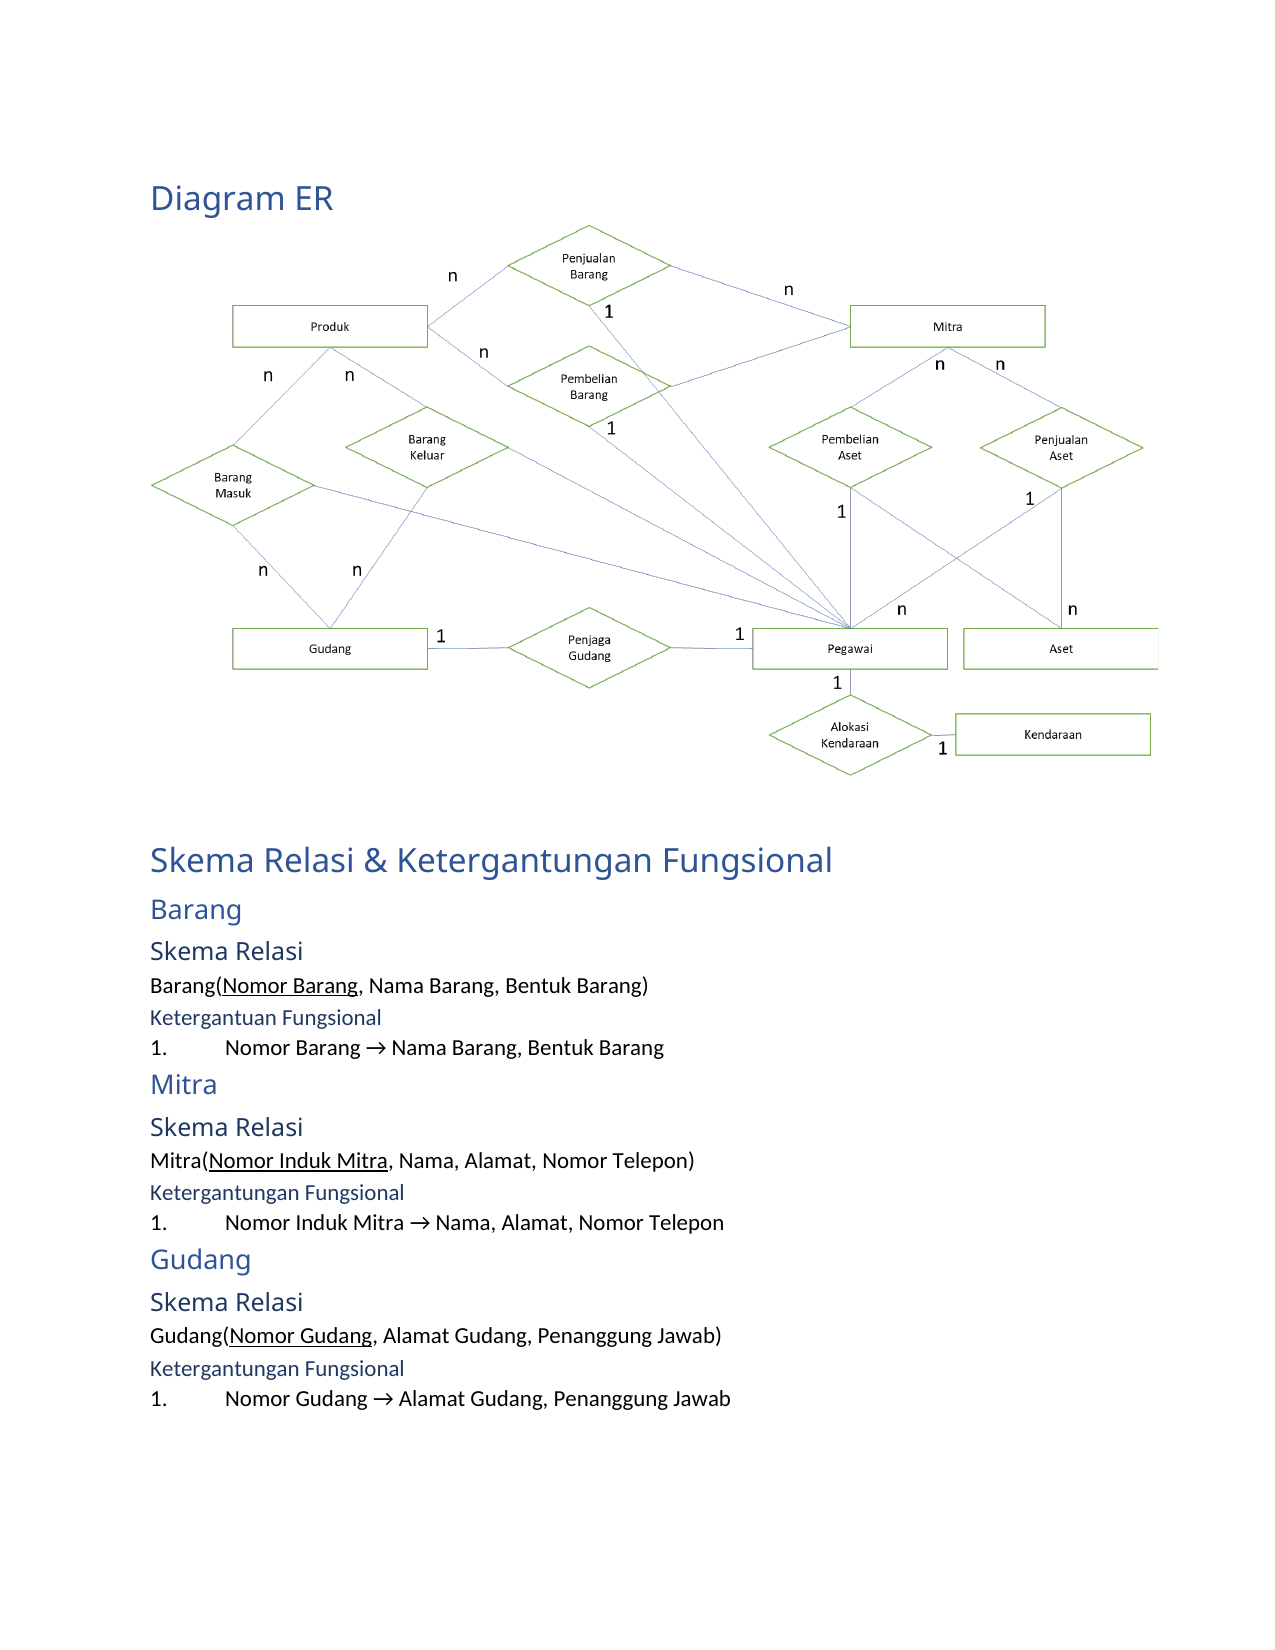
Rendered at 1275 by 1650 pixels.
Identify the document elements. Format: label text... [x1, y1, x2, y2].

text Gudang(Nomor Gudang, Alamat Gudang, Penanggung Jawab) [150, 1321, 1125, 1349]
list Nomor Induk Mitra → Nama, Alamat, Nomor Telepon [150, 1208, 1125, 1237]
subtitle Barang [150, 890, 1125, 927]
subtitle Gudang [150, 1241, 1125, 1278]
subtitle Ketergantuan Fungsional [150, 1003, 1125, 1031]
text Barang(Nomor Barang, Nama Barang, Bentuk Barang) [150, 971, 1125, 999]
text Mitra(Nomor Induk Mitra, Nama, Alamat, Nomor Telepon) [150, 1146, 1125, 1174]
subtitle Skema Relasi [150, 1285, 1125, 1319]
subtitle Ketergantungan Fungsional [150, 1354, 1125, 1382]
subtitle Skema Relasi & Ketergantungan Fungsional [150, 837, 1125, 882]
subtitle Ketergantungan Fungsional [150, 1178, 1125, 1206]
list Nomor Barang → Nama Barang, Bentuk Barang [150, 1033, 1125, 1061]
list Nomor Gudang → Alamat Gudang, Penanggung Jawab [150, 1384, 1125, 1412]
subtitle Skema Relasi [150, 1109, 1125, 1143]
picture [150, 224, 1159, 776]
subtitle Skema Relasi [150, 934, 1125, 968]
subtitle Diagram ER [150, 175, 1125, 220]
subtitle Mitra [150, 1065, 1125, 1102]
